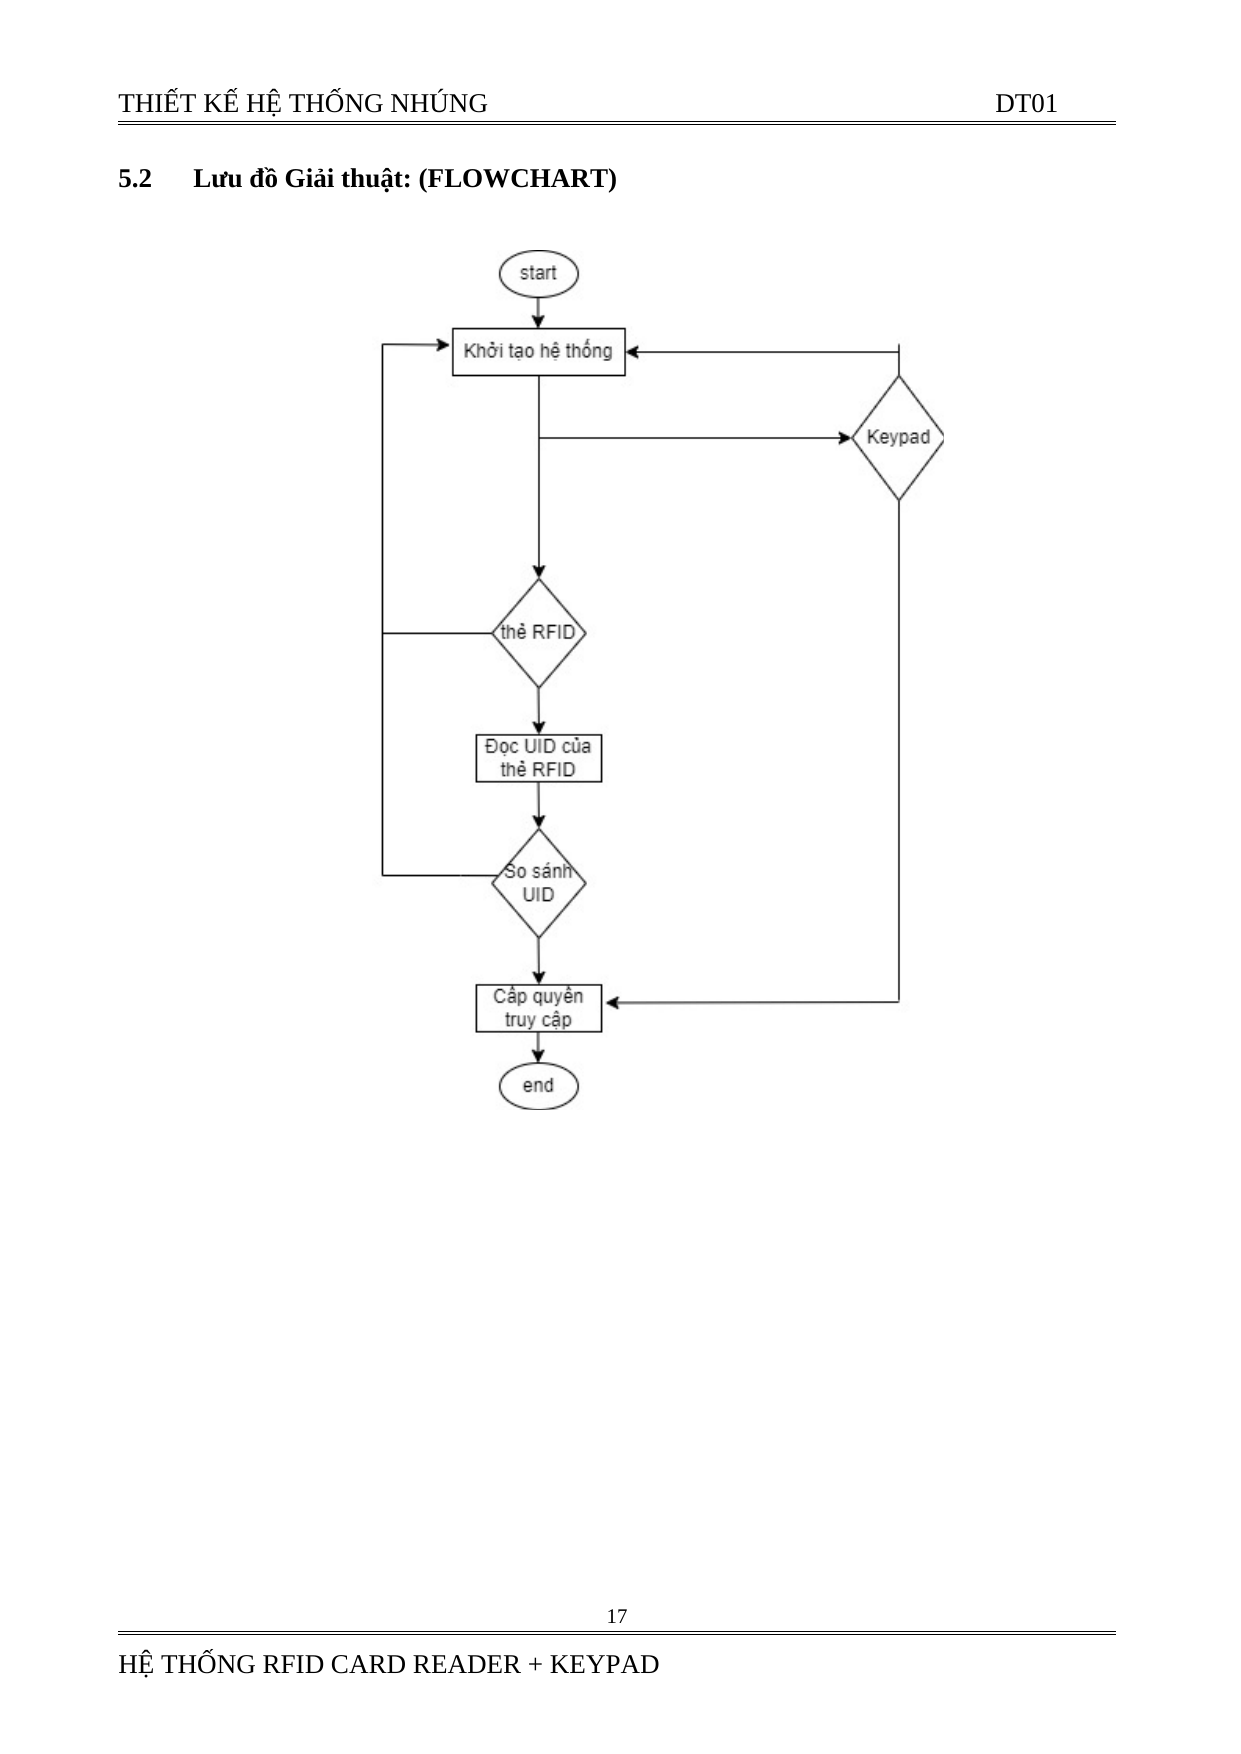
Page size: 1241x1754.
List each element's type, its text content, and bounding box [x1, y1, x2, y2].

picture [371, 250, 944, 1110]
subtitle 5.2 Lưu đồ Giải thuật: (FLOWCHART) [118, 162, 1116, 193]
